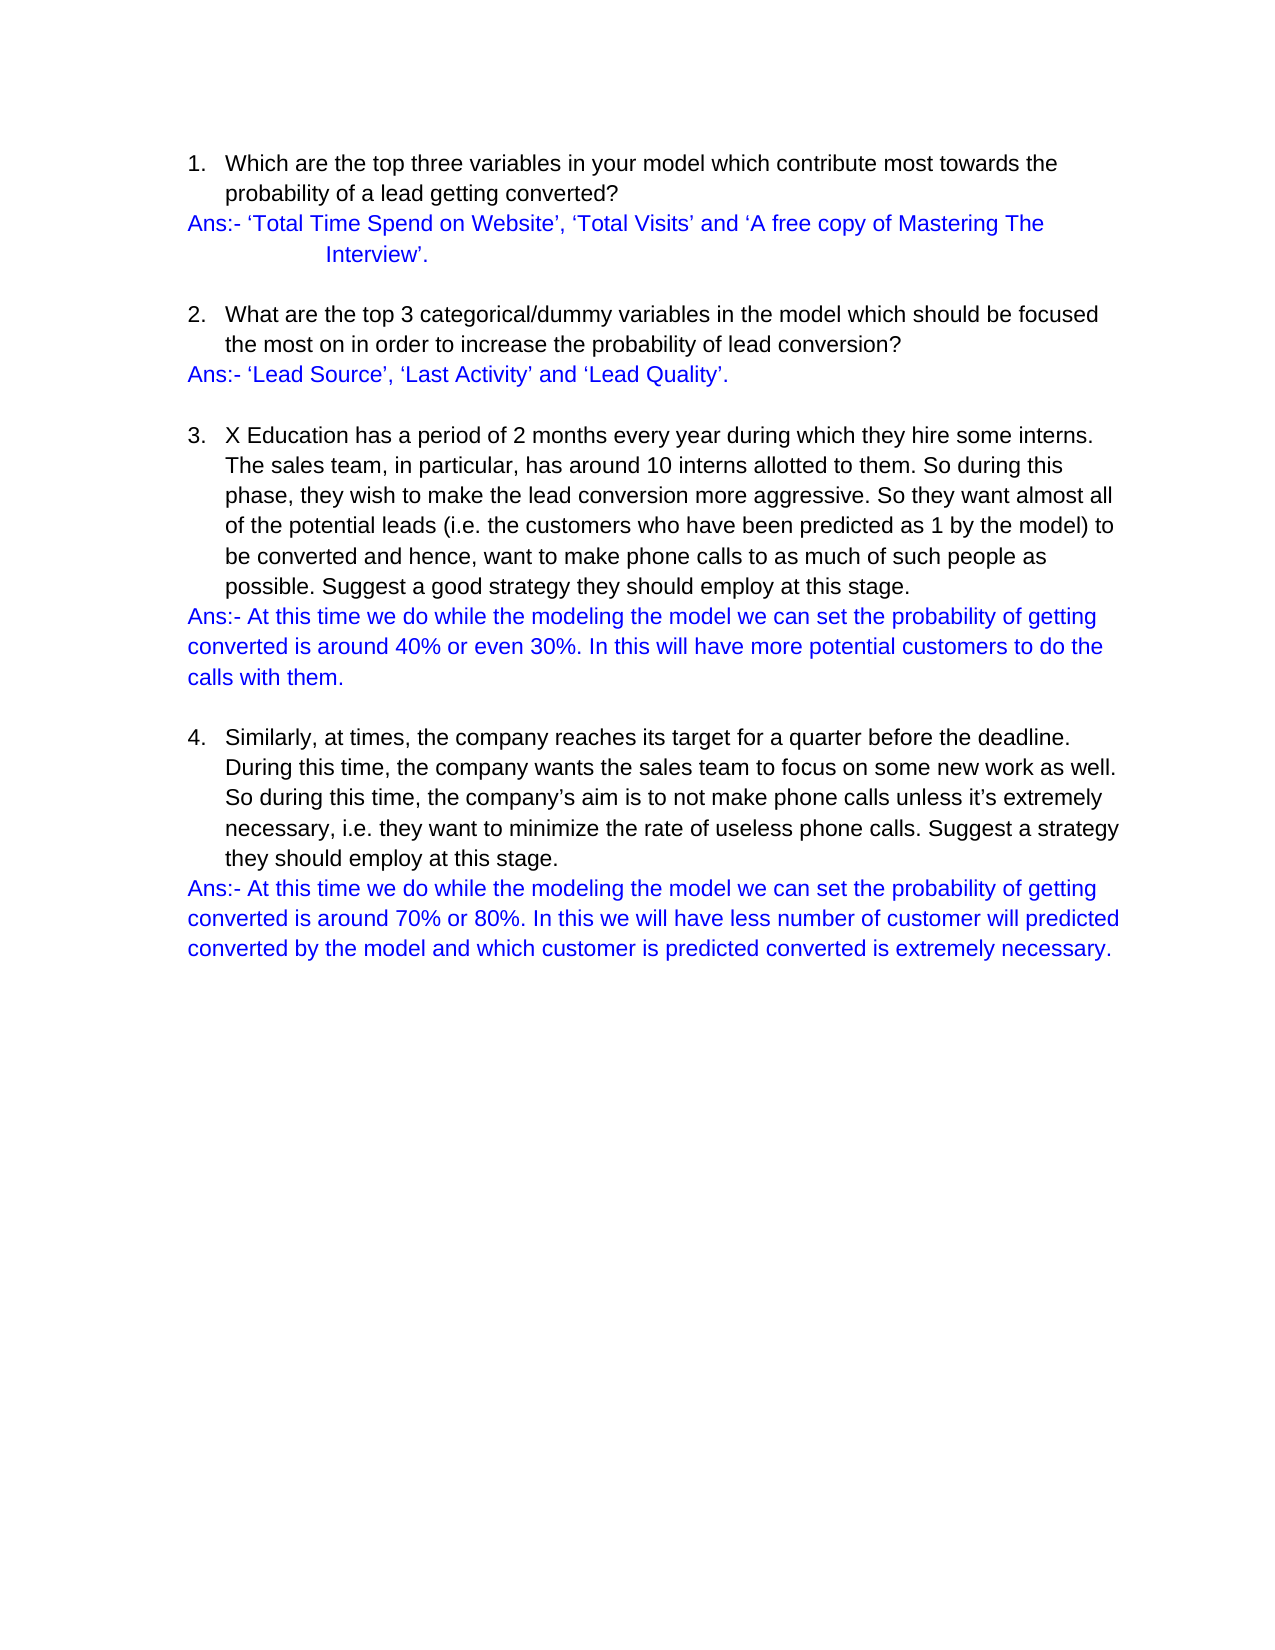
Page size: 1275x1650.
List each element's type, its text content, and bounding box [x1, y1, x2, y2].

list What are the top 3 categorical/dummy variables in the model which should be focused the most on in order to increase the probability of lead conversion? [187, 301, 1125, 358]
list Similarly, at times, the company reaches its target for a quarter before the deadline. During this time, the company wants the sales team to focus on some new work as well. So during this time, the company’s aim is to not make phone calls unless it’s extremely necessary, i.e. they want to minimize the rate of useless phone calls. Suggest a strategy they should employ at this stage. [187, 724, 1125, 871]
list X Education has a period of 2 months every year during which they hire some interns. The sales team, in particular, has around 10 interns allotted to them. So during this phase, they wish to make the lead conversion more aggressive. So they want almost all of the potential leads (i.e. the customers who have been predicted as 1 by the model) to be converted and hence, want to make phone calls to as much of such people as possible. Suggest a good strategy they should employ at this stage. [187, 422, 1125, 599]
list Ans:- ‘Total Time Spend on Website’, ‘Total Visits’ and ‘A free copy of Mastering The Interview’. [187, 210, 1125, 297]
list Which are the top three variables in your model which contribute most towards the probability of a lead getting converted? [187, 150, 1125, 207]
list Ans:- At this time we do while the modeling the model we can set the probability of getting converted is around 40% or even 30%. In this will have more potential customers to do the calls with them. [187, 603, 1125, 720]
list Ans:- ‘Lead Source’, ‘Last Activity’ and ‘Lead Quality’. [187, 361, 1125, 388]
list Ans:- At this time we do while the modeling the model we can set the probability of getting converted is around 70% or 80%. In this we will have less number of customer will predicted converted by the model and which customer is predicted converted is extremely necessary. [187, 875, 1125, 962]
